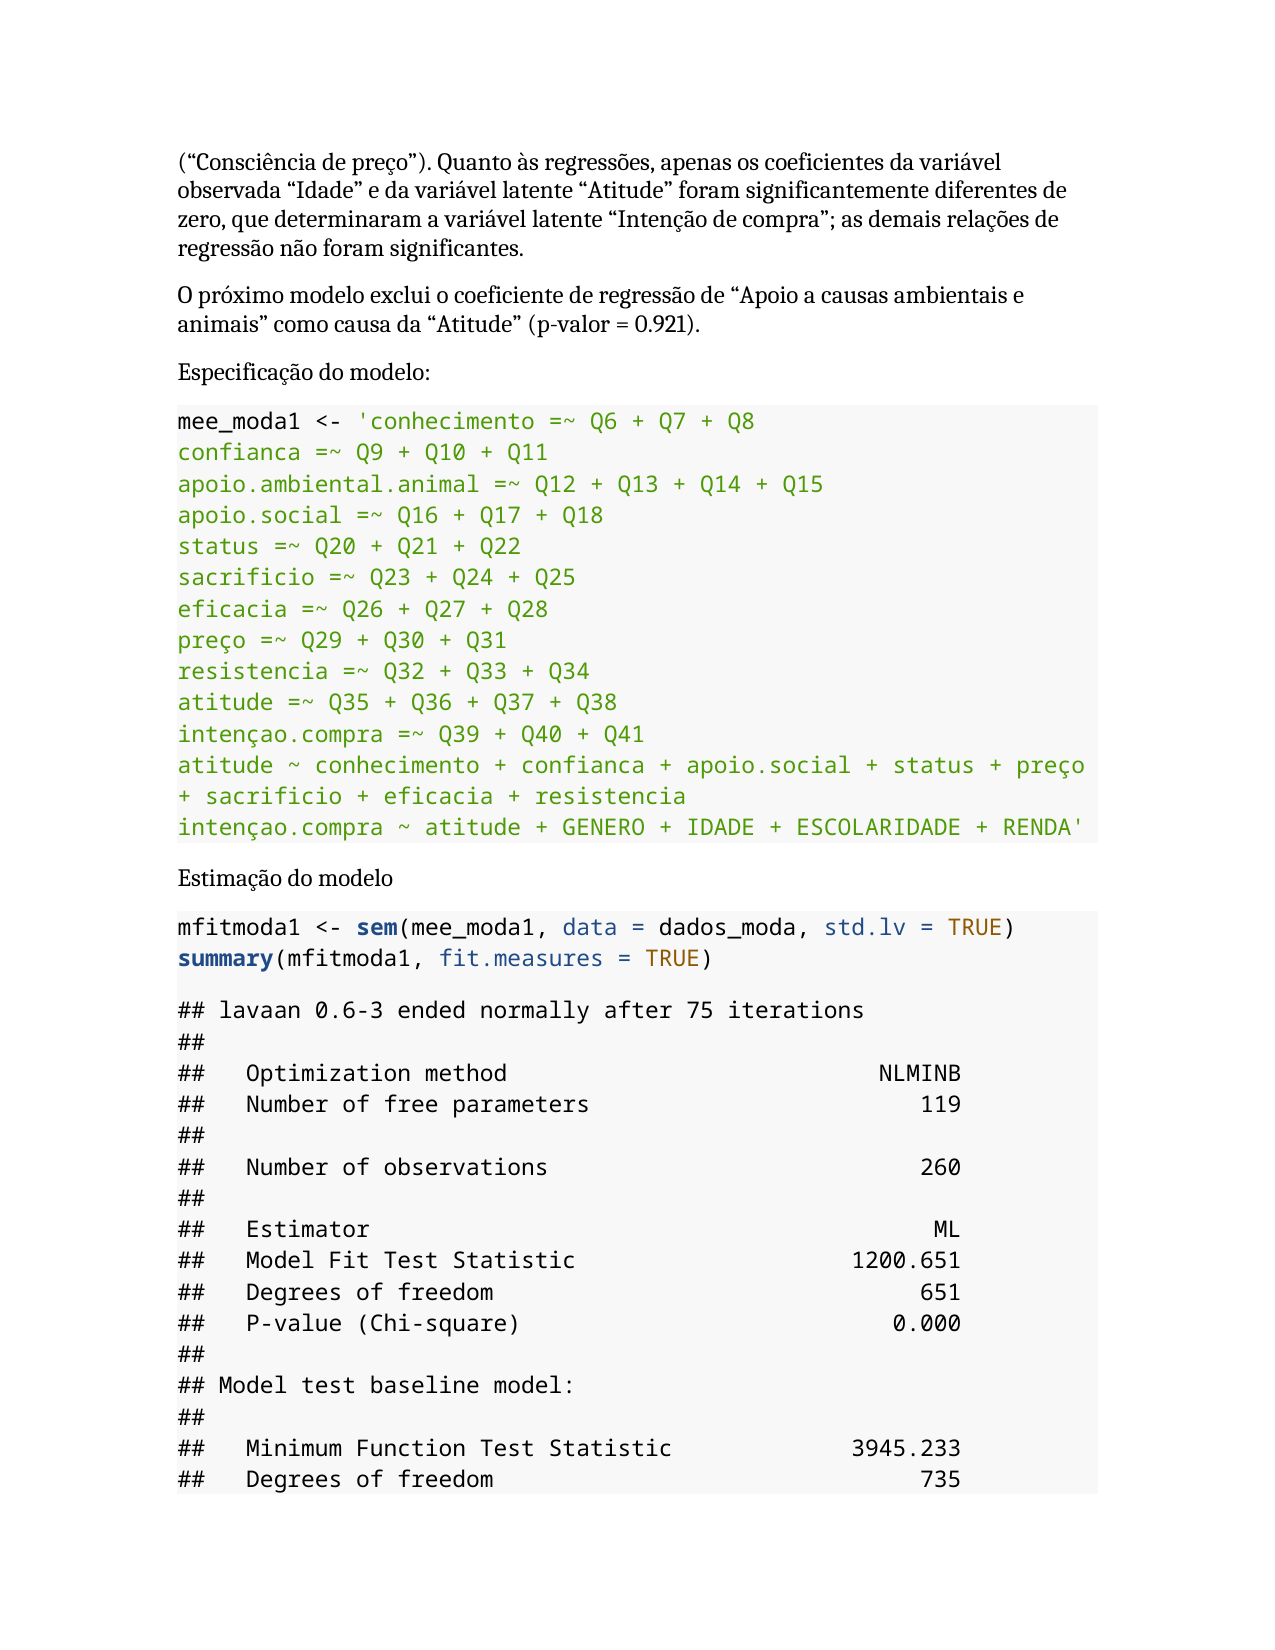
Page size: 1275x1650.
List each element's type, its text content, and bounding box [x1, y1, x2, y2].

text mfitmoda1 <- sem(mee_moda1, data = dados_moda, std.lv = TRUE) summary(mfitmoda1, fit.measures = TRUE) [713, 911, 1098, 973]
text Especificação do modelo: [177, 358, 1098, 386]
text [177, 994, 1098, 1494]
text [177, 148, 1098, 263]
text O próximo modelo exclui o coeficiente de regressão de “Apoio a causas ambientais e animais” como causa da “Atitude” (p-valor = 0.921). [177, 281, 1098, 339]
text mee_moda1 <- 'conhecimento =~ Q6 + Q7 + Q8 confianca =~ Q9 + Q10 + Q11 apoio.ambiental.animal =~ Q12 + Q13 + Q14 + Q15 apoio.social =~ Q16 + Q17 + Q18 status =~ Q20 + Q21 + Q22 sacrificio =~ Q23 + Q24 + Q25 eficacia =~ Q26 + Q27 + Q28 preço =~ Q29 + Q30 + Q31 resistencia =~ Q32 + Q33 + Q34 atitude =~ Q35 + Q36 + Q37 + Q38 intençao.compra =~ Q39 + Q40 + Q41 atitude ~ conhecimento + confianca + apoio.social + status + preço + sacrificio + eficacia + resistencia intençao.compra ~ atitude + GENERO + IDADE + ESCOLARIDADE + RENDA' [507, 405, 1098, 843]
text Estimação do modelo [177, 863, 1098, 892]
